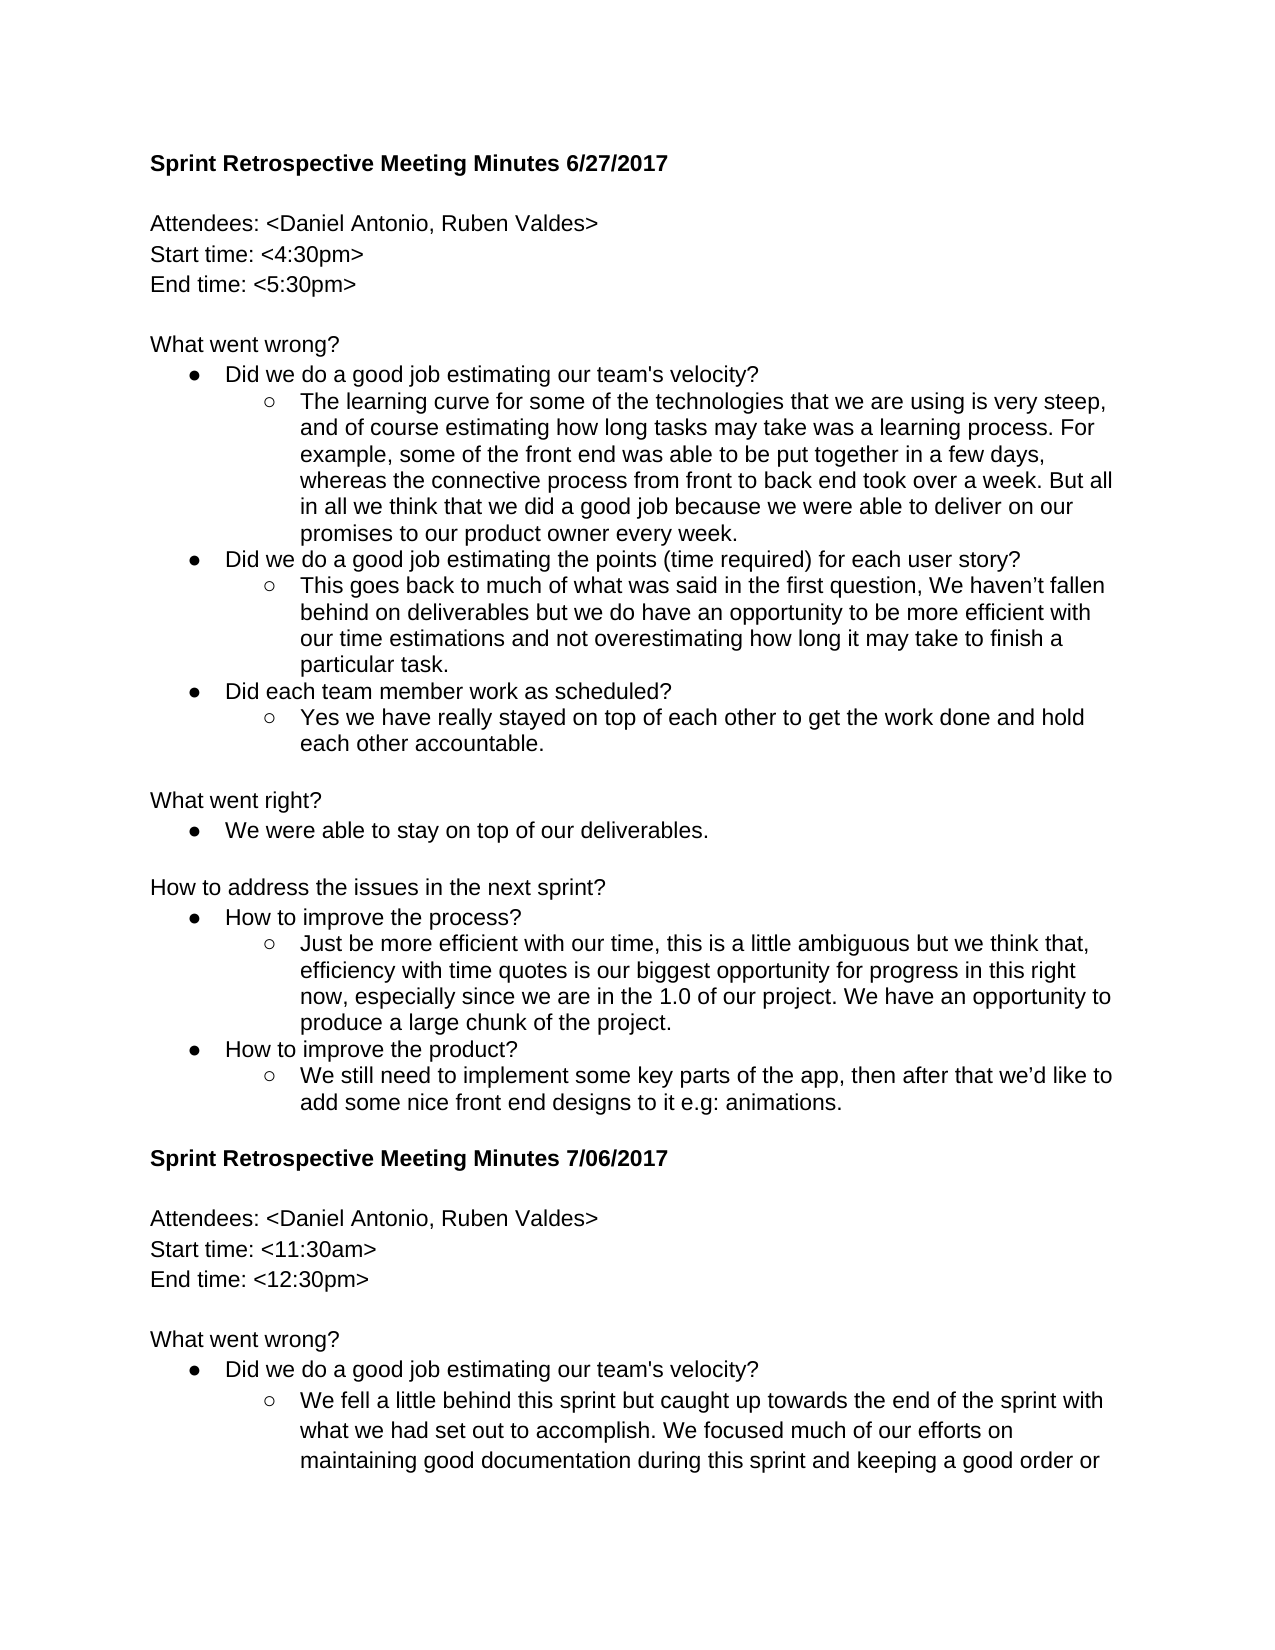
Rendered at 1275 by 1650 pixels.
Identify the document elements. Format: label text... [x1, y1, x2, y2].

list How to improve the product? [187, 1036, 1125, 1062]
list Did we do a good job estimating our team's velocity? [187, 361, 1125, 388]
list Did each team member work as scheduled? [187, 678, 1125, 704]
text What went wrong? [150, 1326, 1125, 1353]
list Did we do a good job estimating our team's velocity? [187, 1356, 1125, 1383]
list How to improve the process? [187, 904, 1125, 930]
list Yes we have really stayed on top of each other to get the work done and hold each other accountable. [262, 704, 1125, 757]
text Attendees: <Daniel Antonio, Ruben Valdes> [150, 1205, 1125, 1232]
text Sprint Retrospective Meeting Minutes 7/06/2017 [150, 1145, 1125, 1171]
text What went right? [150, 787, 1125, 813]
text Start time: <4:30pm> [150, 241, 1125, 267]
text How to address the issues in the next sprint? [150, 874, 1125, 900]
list Just be more efficient with our time, this is a little ambiguous but we think that, efficiency with time quotes is our biggest opportunity for progress in this right now, especially since we are in the 1.0 of our project. We have an opportunity to produce a large chunk of the project. [262, 930, 1125, 1036]
text Attendees: <Daniel Antonio, Ruben Valdes> [150, 210, 1125, 237]
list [262, 1387, 1125, 1473]
list This goes back to much of what was said in the first question, We haven’t fallen behind on deliverables but we do have an opportunity to be more efficient with our time estimations and not overestimating how long it may take to finish a particular task. [262, 572, 1125, 678]
list We were able to stay on top of our deliverables. [187, 817, 1125, 843]
text What went wrong? [150, 331, 1125, 358]
list Did we do a good job estimating the points (time required) for each user story? [187, 546, 1125, 572]
text Sprint Retrospective Meeting Minutes 6/27/2017 [150, 150, 1125, 176]
list The learning curve for some of the technologies that we are using is very steep, and of course estimating how long tasks may take was a learning process. For example, some of the front end was able to be put together in a few days, whereas the connective process from front to back end took over a week. But all in all we think that we did a good job because we were able to deliver on our promises to our product owner every week. [262, 388, 1125, 546]
list We still need to implement some key parts of the app, then after that we’d like to add some nice front end designs to it e.g: animations. [262, 1062, 1125, 1115]
text End time: <5:30pm> [150, 271, 1125, 297]
text End time: <12:30pm> [150, 1266, 1125, 1292]
text Start time: <11:30am> [150, 1236, 1125, 1262]
